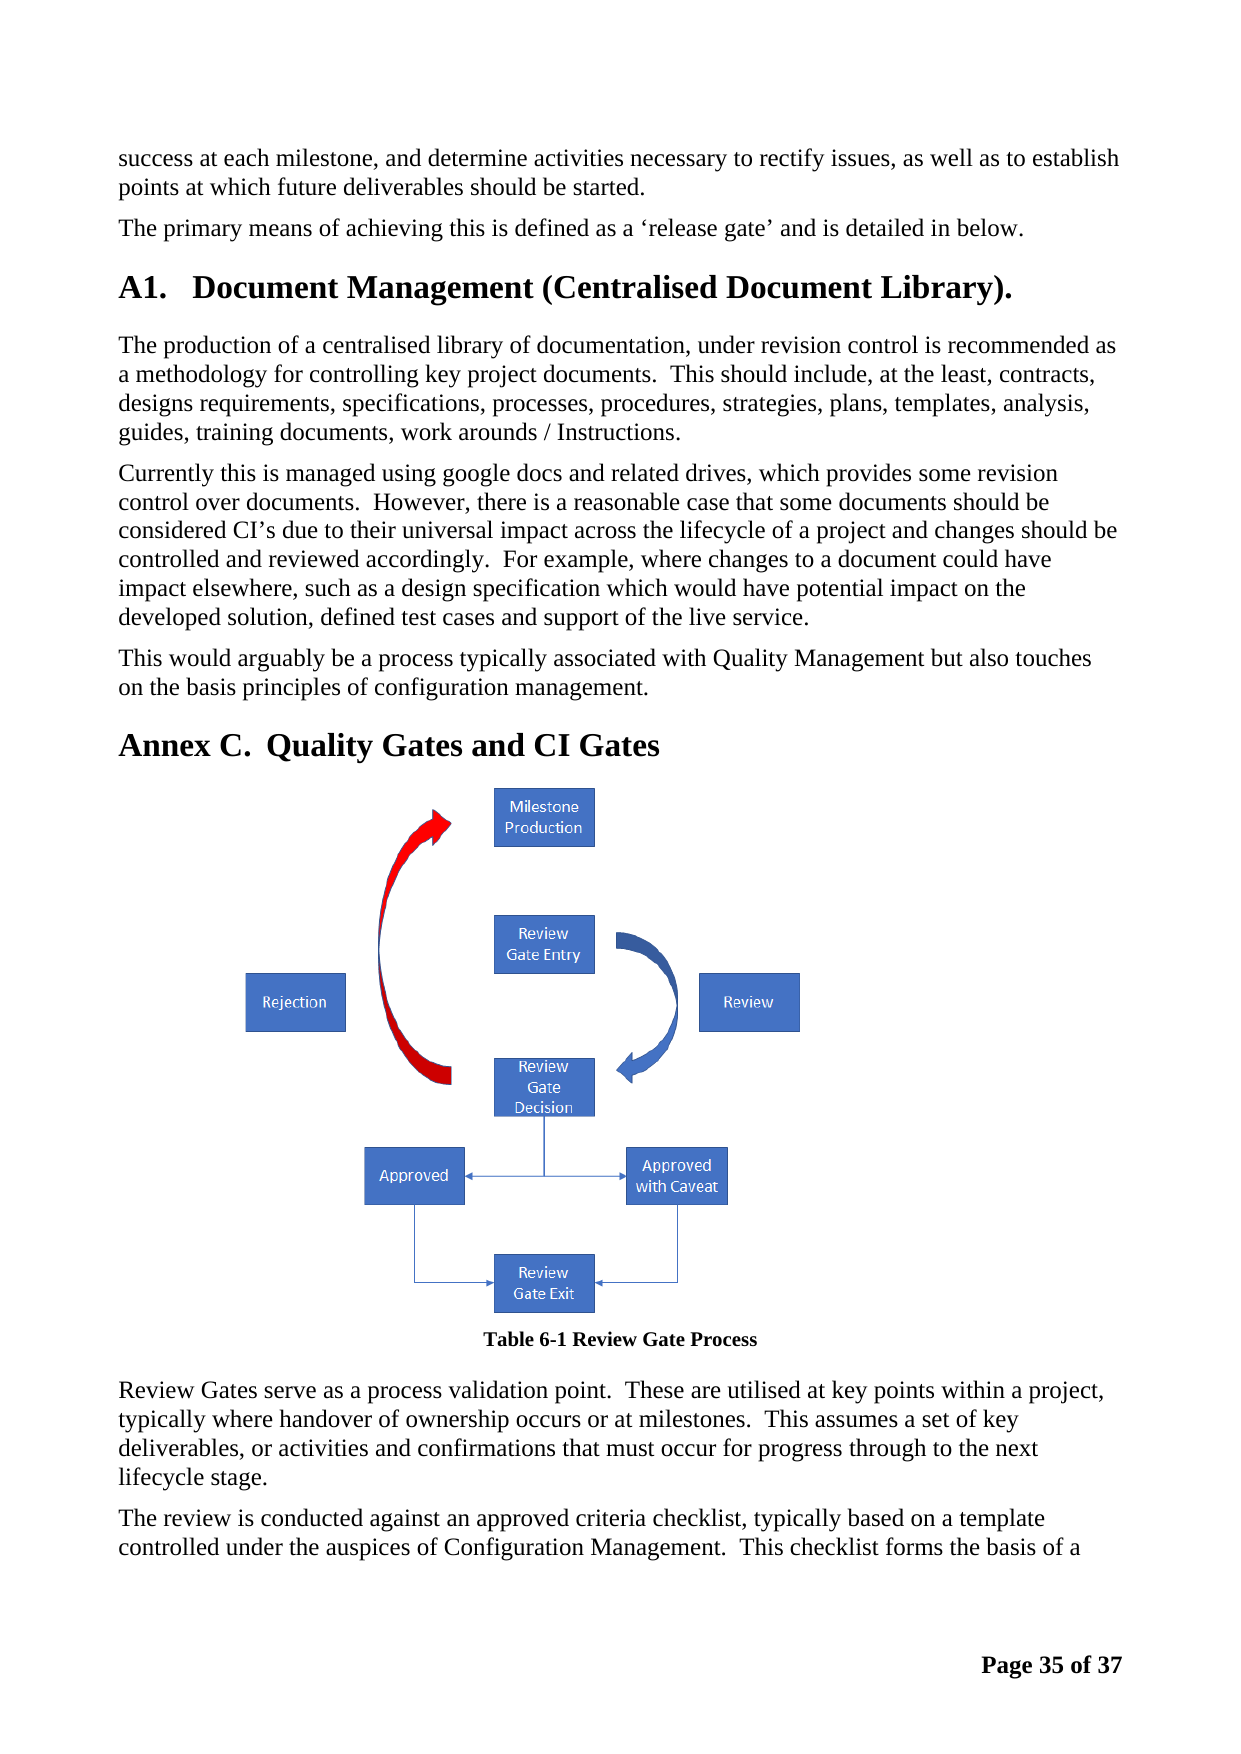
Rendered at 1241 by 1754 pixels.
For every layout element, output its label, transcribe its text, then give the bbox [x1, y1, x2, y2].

text This would arguably be a process typically associated with Quality Management but also touches on the basis principles of configuration management. [118, 643, 1122, 701]
text Table 6-1 Review Gate Process [118, 1326, 1122, 1351]
text Document Management (Centralised Document Library). [118, 267, 1122, 306]
text Currently this is managed using google docs and related drives, which provides some revision control over documents. However, there is a reasonable case that some documents should be considered CI’s due to their universal impact across the lifecycle of a project and changes should be controlled and reviewed accordingly. For example, where changes to a document could have impact elsewhere, such as a design specification which would have potential impact on the developed solution, defined test cases and support of the live service. [118, 458, 1122, 631]
text Review Gates serve as a process validation point. These are utilised at key points within a project, typically where handover of ownership occurs or at milestones. This assumes a set of key deliverables, or activities and confirmations that must occur for progress through to the next lifecycle stage. [118, 1376, 1122, 1491]
picture [245, 788, 995, 1314]
text The production of a centralised library of documentation, under revision control is recommended as a methodology for controlling key project documents. This should include, at the least, contracts, designs requirements, specifications, processes, procedures, strategies, plans, templates, analysis, guides, training documents, work arounds / Instructions. [118, 331, 1122, 446]
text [118, 143, 1122, 201]
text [118, 1503, 1122, 1561]
text Quality Gates and CI Gates [118, 726, 1122, 764]
text The primary means of achieving this is defined as a ‘release gate’ and is detailed in Annex C below. [118, 213, 1122, 242]
